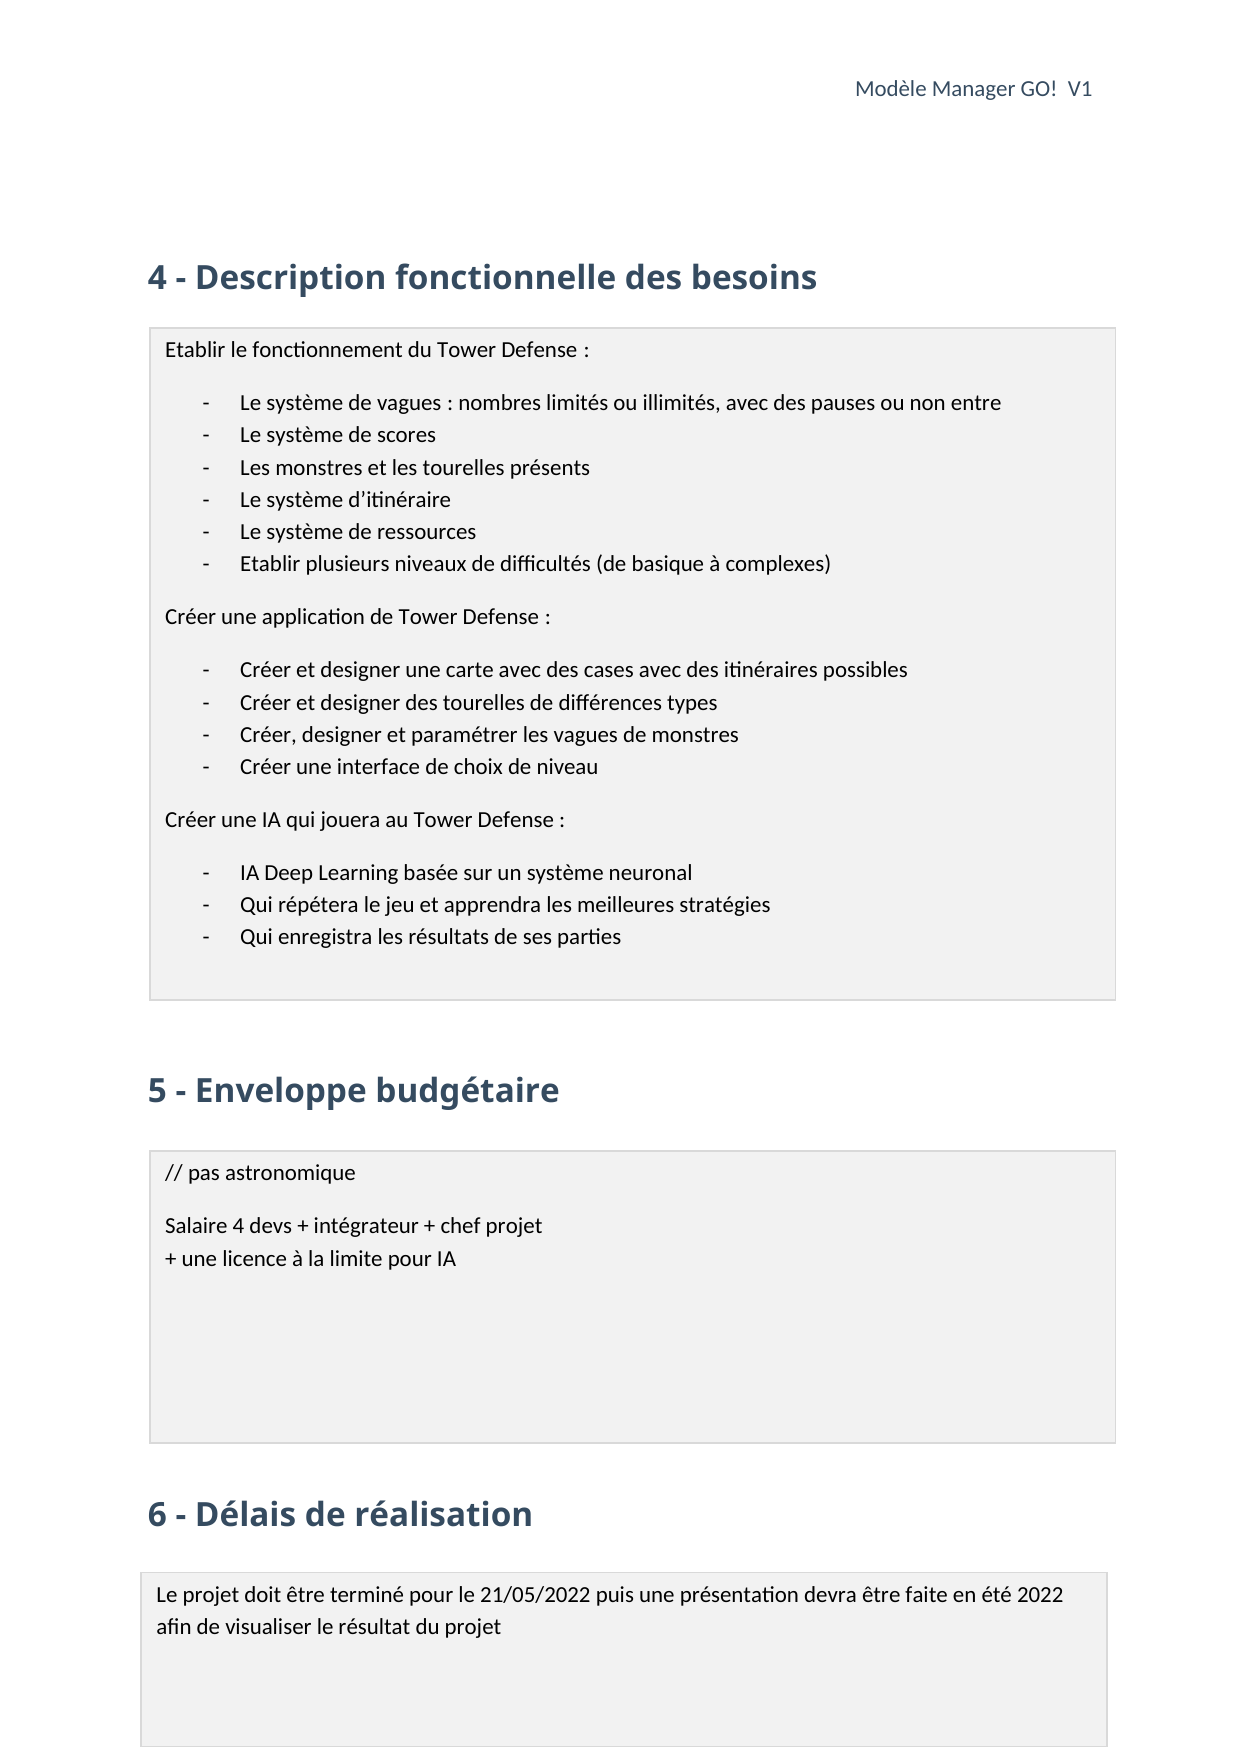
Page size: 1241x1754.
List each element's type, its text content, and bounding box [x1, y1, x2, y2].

subtitle 4 - Description fonctionnelle des besoins [148, 254, 1093, 299]
subtitle 6 - Délais de réalisation [148, 1490, 1093, 1536]
subtitle 5 - Enveloppe budgétaire [148, 1067, 1093, 1112]
